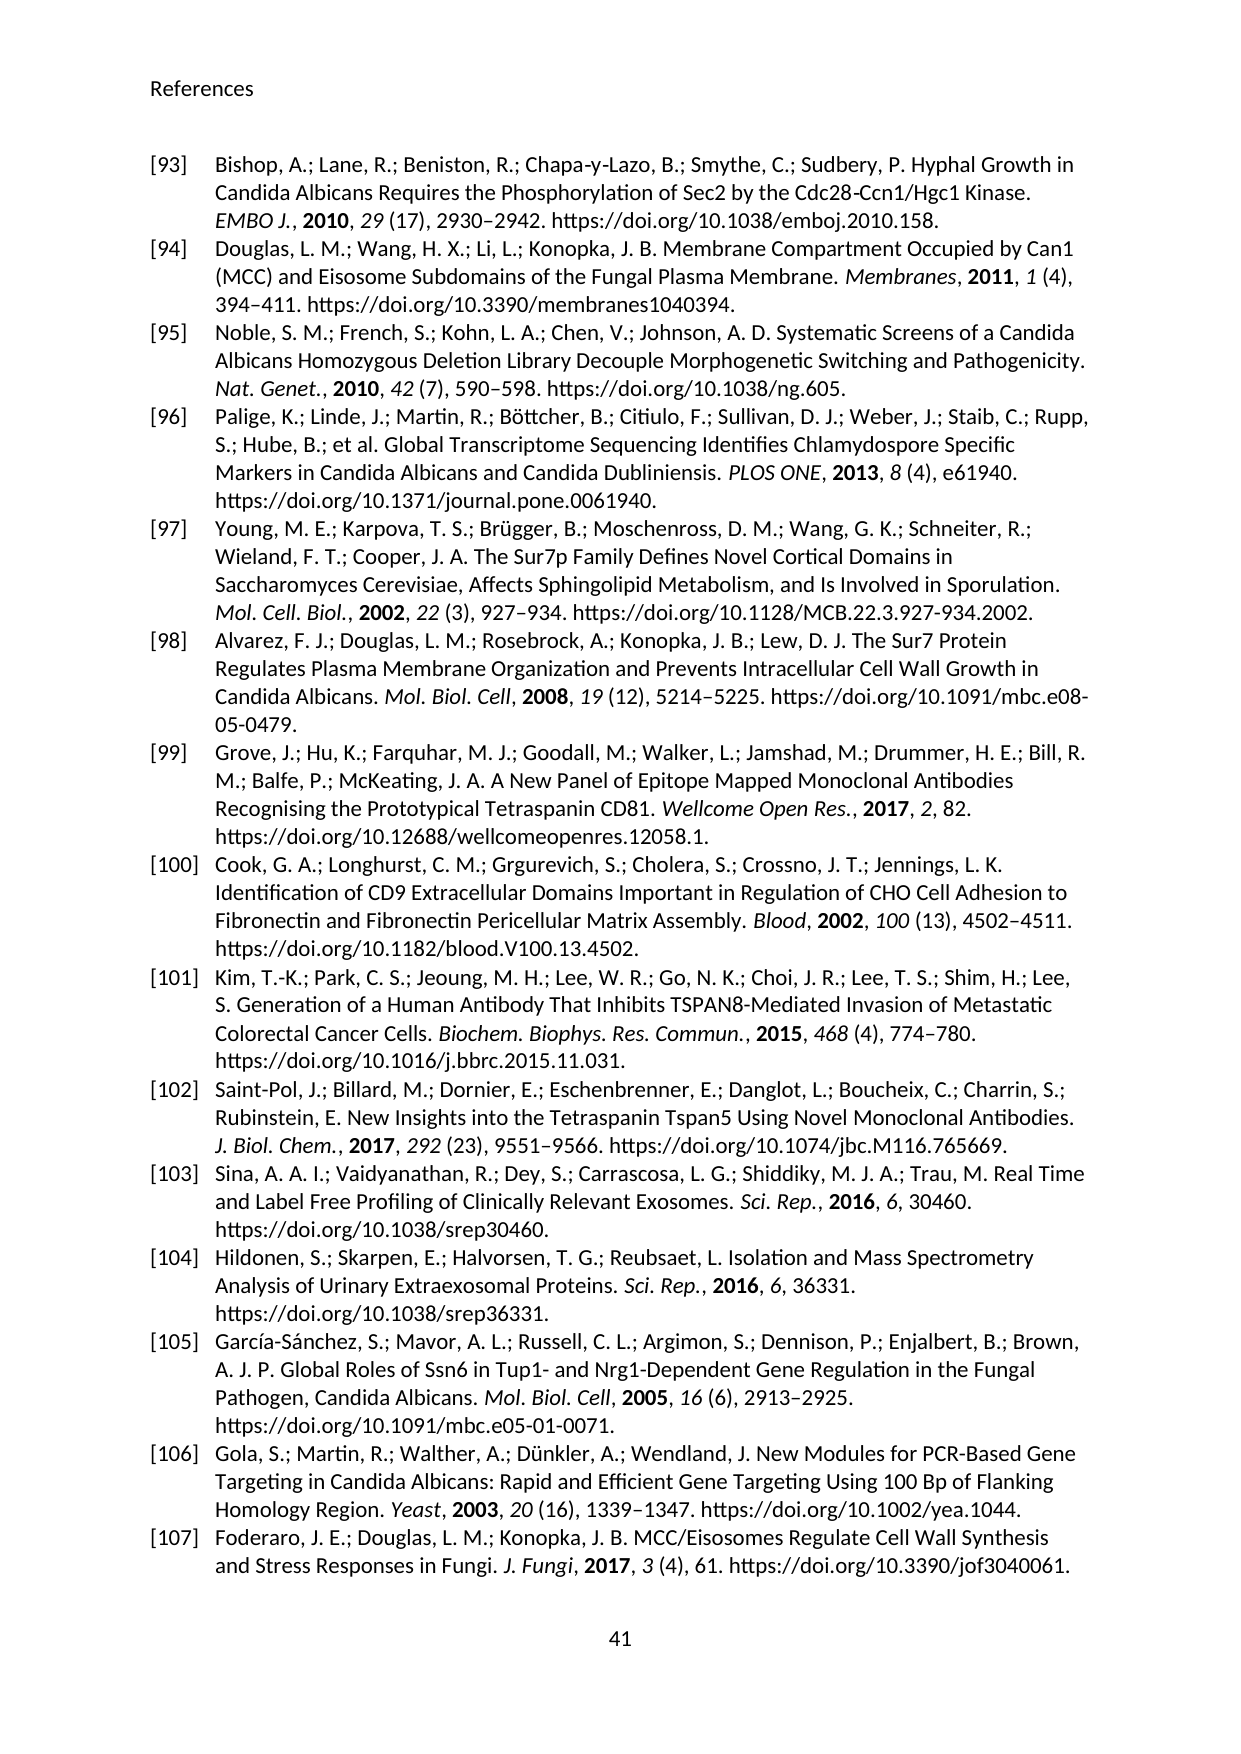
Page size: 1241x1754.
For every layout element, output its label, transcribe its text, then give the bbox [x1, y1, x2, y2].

text [102] Saint-Pol, J.; Billard, M.; Dornier, E.; Eschenbrenner, E.; Danglot, L.; Boucheix, C.; Charrin, S.; Rubinstein, E. New Insights into the Tetraspanin Tspan5 Using Novel Monoclonal Antibodies. J. Biol. Chem., 2017, 292 (23), 9551–9566. https://doi.org/10.1074/jbc.M116.765669. [150, 1075, 1090, 1159]
text [107] Foderaro, J. E.; Douglas, L. M.; Konopka, J. B. MCC/Eisosomes Regulate Cell Wall Synthesis and Stress Responses in Fungi. J. Fungi, 2017, 3 (4), 61. https://doi.org/10.3390/jof3040061. [150, 1523, 1090, 1579]
text [95] Noble, S. M.; French, S.; Kohn, L. A.; Chen, V.; Johnson, A. D. Systematic Screens of a Candida Albicans Homozygous Deletion Library Decouple Morphogenetic Switching and Pathogenicity. Nat. Genet., 2010, 42 (7), 590–598. https://doi.org/10.1038/ng.605. [150, 318, 1090, 402]
text [100] Cook, G. A.; Longhurst, C. M.; Grgurevich, S.; Cholera, S.; Crossno, J. T.; Jennings, L. K. Identification of CD9 Extracellular Domains Important in Regulation of CHO Cell Adhesion to Fibronectin and Fibronectin Pericellular Matrix Assembly. Blood, 2002, 100 (13), 4502–4511. https://doi.org/10.1182/blood.V100.13.4502. [150, 851, 1090, 963]
text [101] Kim, T.-K.; Park, C. S.; Jeoung, M. H.; Lee, W. R.; Go, N. K.; Choi, J. R.; Lee, T. S.; Shim, H.; Lee, S. Generation of a Human Antibody That Inhibits TSPAN8-Mediated Invasion of Metastatic Colorectal Cancer Cells. Biochem. Biophys. Res. Commun., 2015, 468 (4), 774–780. https://doi.org/10.1016/j.bbrc.2015.11.031. [150, 963, 1090, 1075]
text [99] Grove, J.; Hu, K.; Farquhar, M. J.; Goodall, M.; Walker, L.; Jamshad, M.; Drummer, H. E.; Bill, R. M.; Balfe, P.; McKeating, J. A. A New Panel of Epitope Mapped Monoclonal Antibodies Recognising the Prototypical Tetraspanin CD81. Wellcome Open Res., 2017, 2, 82. https://doi.org/10.12688/wellcomeopenres.12058.1. [150, 738, 1090, 851]
text [94] Douglas, L. M.; Wang, H. X.; Li, L.; Konopka, J. B. Membrane Compartment Occupied by Can1 (MCC) and Eisosome Subdomains of the Fungal Plasma Membrane. Membranes, 2011, 1 (4), 394–411. https://doi.org/10.3390/membranes1040394. [150, 234, 1090, 318]
text [104] Hildonen, S.; Skarpen, E.; Halvorsen, T. G.; Reubsaet, L. Isolation and Mass Spectrometry Analysis of Urinary Extraexosomal Proteins. Sci. Rep., 2016, 6, 36331. https://doi.org/10.1038/srep36331. [150, 1243, 1090, 1327]
text [93] Bishop, A.; Lane, R.; Beniston, R.; Chapa‐y‐Lazo, B.; Smythe, C.; Sudbery, P. Hyphal Growth in Candida Albicans Requires the Phosphorylation of Sec2 by the Cdc28‐Ccn1/Hgc1 Kinase. EMBO J., 2010, 29 (17), 2930–2942. https://doi.org/10.1038/emboj.2010.158. [150, 150, 1090, 234]
text [106] Gola, S.; Martin, R.; Walther, A.; Dünkler, A.; Wendland, J. New Modules for PCR-Based Gene Targeting in Candida Albicans: Rapid and Efficient Gene Targeting Using 100 Bp of Flanking Homology Region. Yeast, 2003, 20 (16), 1339–1347. https://doi.org/10.1002/yea.1044. [150, 1439, 1090, 1523]
text [96] Palige, K.; Linde, J.; Martin, R.; Böttcher, B.; Citiulo, F.; Sullivan, D. J.; Weber, J.; Staib, C.; Rupp, S.; Hube, B.; et al. Global Transcriptome Sequencing Identifies Chlamydospore Specific Markers in Candida Albicans and Candida Dubliniensis. PLOS ONE, 2013, 8 (4), e61940. https://doi.org/10.1371/journal.pone.0061940. [150, 402, 1090, 514]
text [98] Alvarez, F. J.; Douglas, L. M.; Rosebrock, A.; Konopka, J. B.; Lew, D. J. The Sur7 Protein Regulates Plasma Membrane Organization and Prevents Intracellular Cell Wall Growth in Candida Albicans. Mol. Biol. Cell, 2008, 19 (12), 5214–5225. https://doi.org/10.1091/mbc.e08-05-0479. [150, 626, 1090, 738]
text [103] Sina, A. A. I.; Vaidyanathan, R.; Dey, S.; Carrascosa, L. G.; Shiddiky, M. J. A.; Trau, M. Real Time and Label Free Profiling of Clinically Relevant Exosomes. Sci. Rep., 2016, 6, 30460. https://doi.org/10.1038/srep30460. [150, 1159, 1090, 1243]
text [97] Young, M. E.; Karpova, T. S.; Brügger, B.; Moschenross, D. M.; Wang, G. K.; Schneiter, R.; Wieland, F. T.; Cooper, J. A. The Sur7p Family Defines Novel Cortical Domains in Saccharomyces Cerevisiae, Affects Sphingolipid Metabolism, and Is Involved in Sporulation. Mol. Cell. Biol., 2002, 22 (3), 927–934. https://doi.org/10.1128/MCB.22.3.927-934.2002. [150, 514, 1090, 626]
text [105] García-Sánchez, S.; Mavor, A. L.; Russell, C. L.; Argimon, S.; Dennison, P.; Enjalbert, B.; Brown, A. J. P. Global Roles of Ssn6 in Tup1- and Nrg1-Dependent Gene Regulation in the Fungal Pathogen, Candida Albicans. Mol. Biol. Cell, 2005, 16 (6), 2913–2925. https://doi.org/10.1091/mbc.e05-01-0071. [150, 1327, 1090, 1439]
